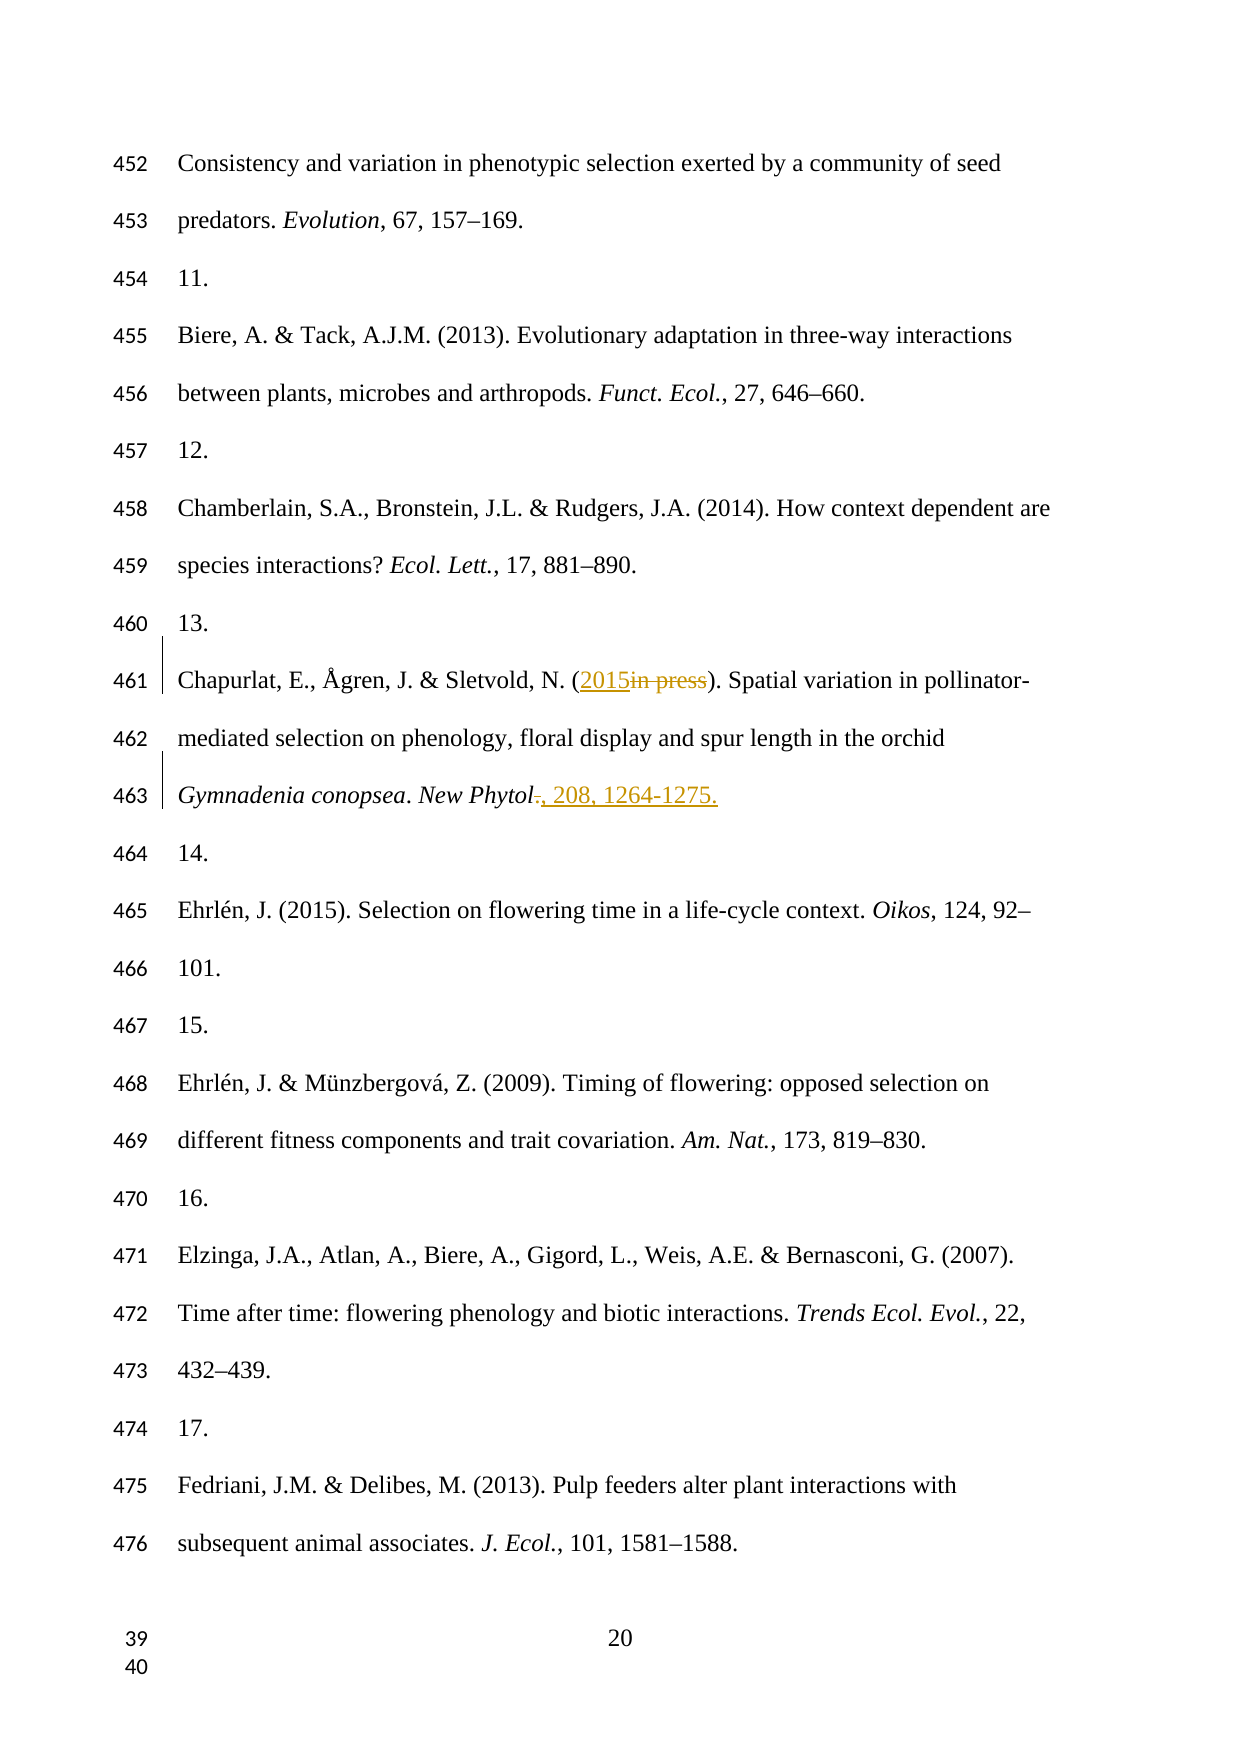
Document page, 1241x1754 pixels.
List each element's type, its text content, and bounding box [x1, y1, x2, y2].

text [177, 148, 1063, 234]
text 11. Biere, A. & Tack, A.J.M. (2013). Evolutionary adaptation in three-way interactions between plants, microbes and arthropods. Funct. Ecol., 27, 646–660. [177, 263, 1063, 406]
text 17. Fedriani, J.M. & Delibes, M. (2013). Pulp feeders alter plant interactions with subsequent animal associates. J. Ecol., 101, 1581–1588. [177, 1413, 1063, 1556]
text 15. Ehrlén, J. & Münzbergová, Z. (2009). Timing of flowering: opposed selection on different fitness components and trait covariation. Am. Nat., 173, 819–830. [177, 1010, 1063, 1154]
text 13. Chapurlat, E., Ågren, J. & Sletvold, N. (). Spatial variation in pollinator-mediated selection on phenology, floral display and spur length in the orchid Gymnadenia conopsea. New Phytol [177, 608, 1063, 809]
text 16. Elzinga, J.A., Atlan, A., Biere, A., Gigord, L., Weis, A.E. & Bernasconi, G. (2007). Time after time: flowering phenology and biotic interactions. Trends Ecol. Evol., 22, 432–439. [177, 1183, 1063, 1384]
text 14. Ehrlén, J. (2015). Selection on flowering time in a life-cycle context. Oikos, 124, 92–101. [177, 838, 1063, 981]
text 12. Chamberlain, S.A., Bronstein, J.L. & Rudgers, J.A. (2014). How context dependent are species interactions? Ecol. Lett., 17, 881–890. [177, 435, 1063, 579]
